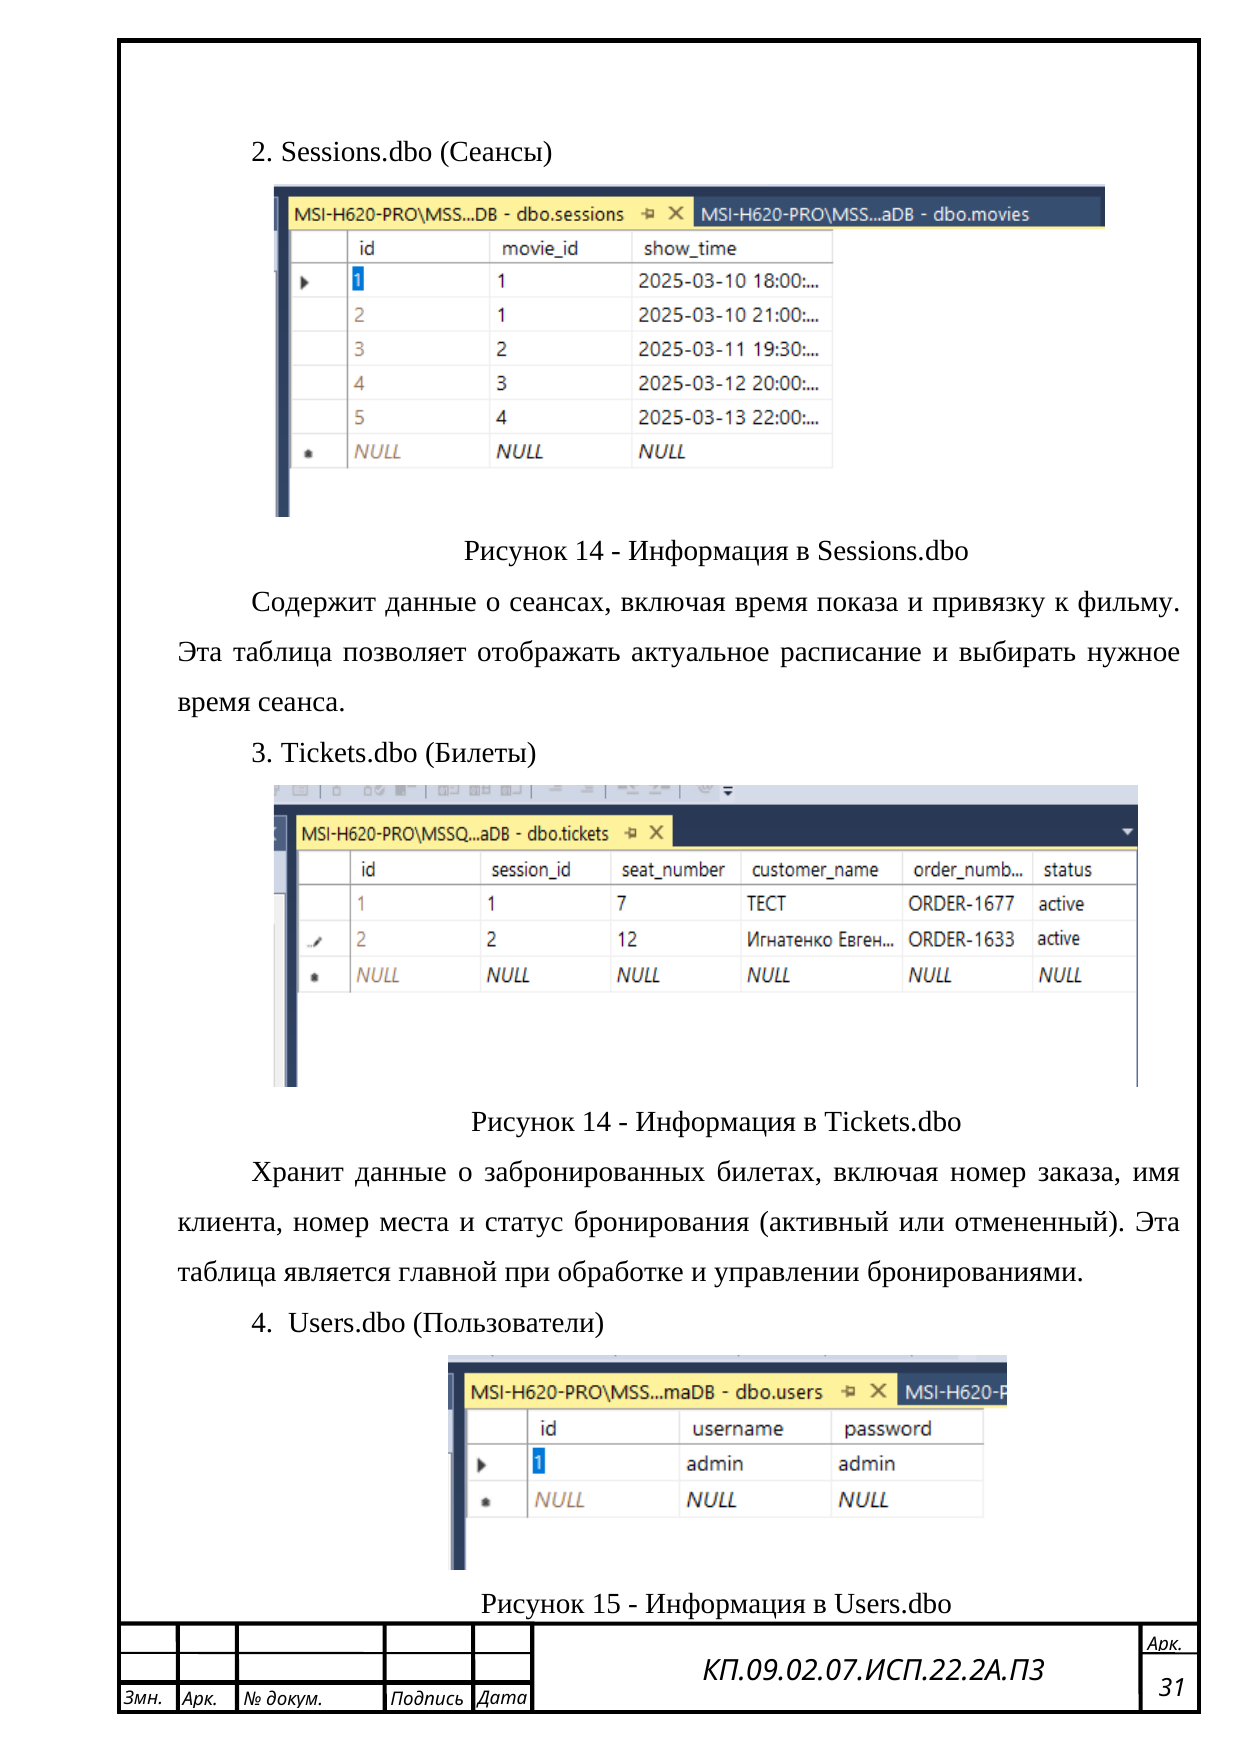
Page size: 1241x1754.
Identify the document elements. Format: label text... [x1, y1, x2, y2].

picture [273, 184, 1105, 517]
text Рисунок 14 - Информация в Tickets.dbo [177, 1104, 1181, 1137]
picture [273, 785, 1138, 1087]
list Tickets.dbo (Билеты) [177, 735, 1181, 768]
picture [448, 1355, 1007, 1570]
text Рисунок 14 - Информация в Sessions.dbo [177, 533, 1181, 567]
text Cодержит данные о сеансах, включая время показа и привязку к фильму. Эта таблица позволяет отображать актуальное расписание и выбирать нужное время сеанса. [177, 584, 1181, 718]
list Users.dbo (Пользователи) [177, 1305, 1181, 1338]
text Xранит данные о забронированных билетах, включая номер заказа, имя клиента, номер места и статус бронирования (активный или отмененный). Эта таблица является главной при обработке и управлении бронированиями. [177, 1154, 1181, 1288]
list Sessions.dbo (Сеансы) [177, 134, 1181, 167]
text Рисунок 15 - Информация в Users.dbo [177, 1586, 1181, 1619]
